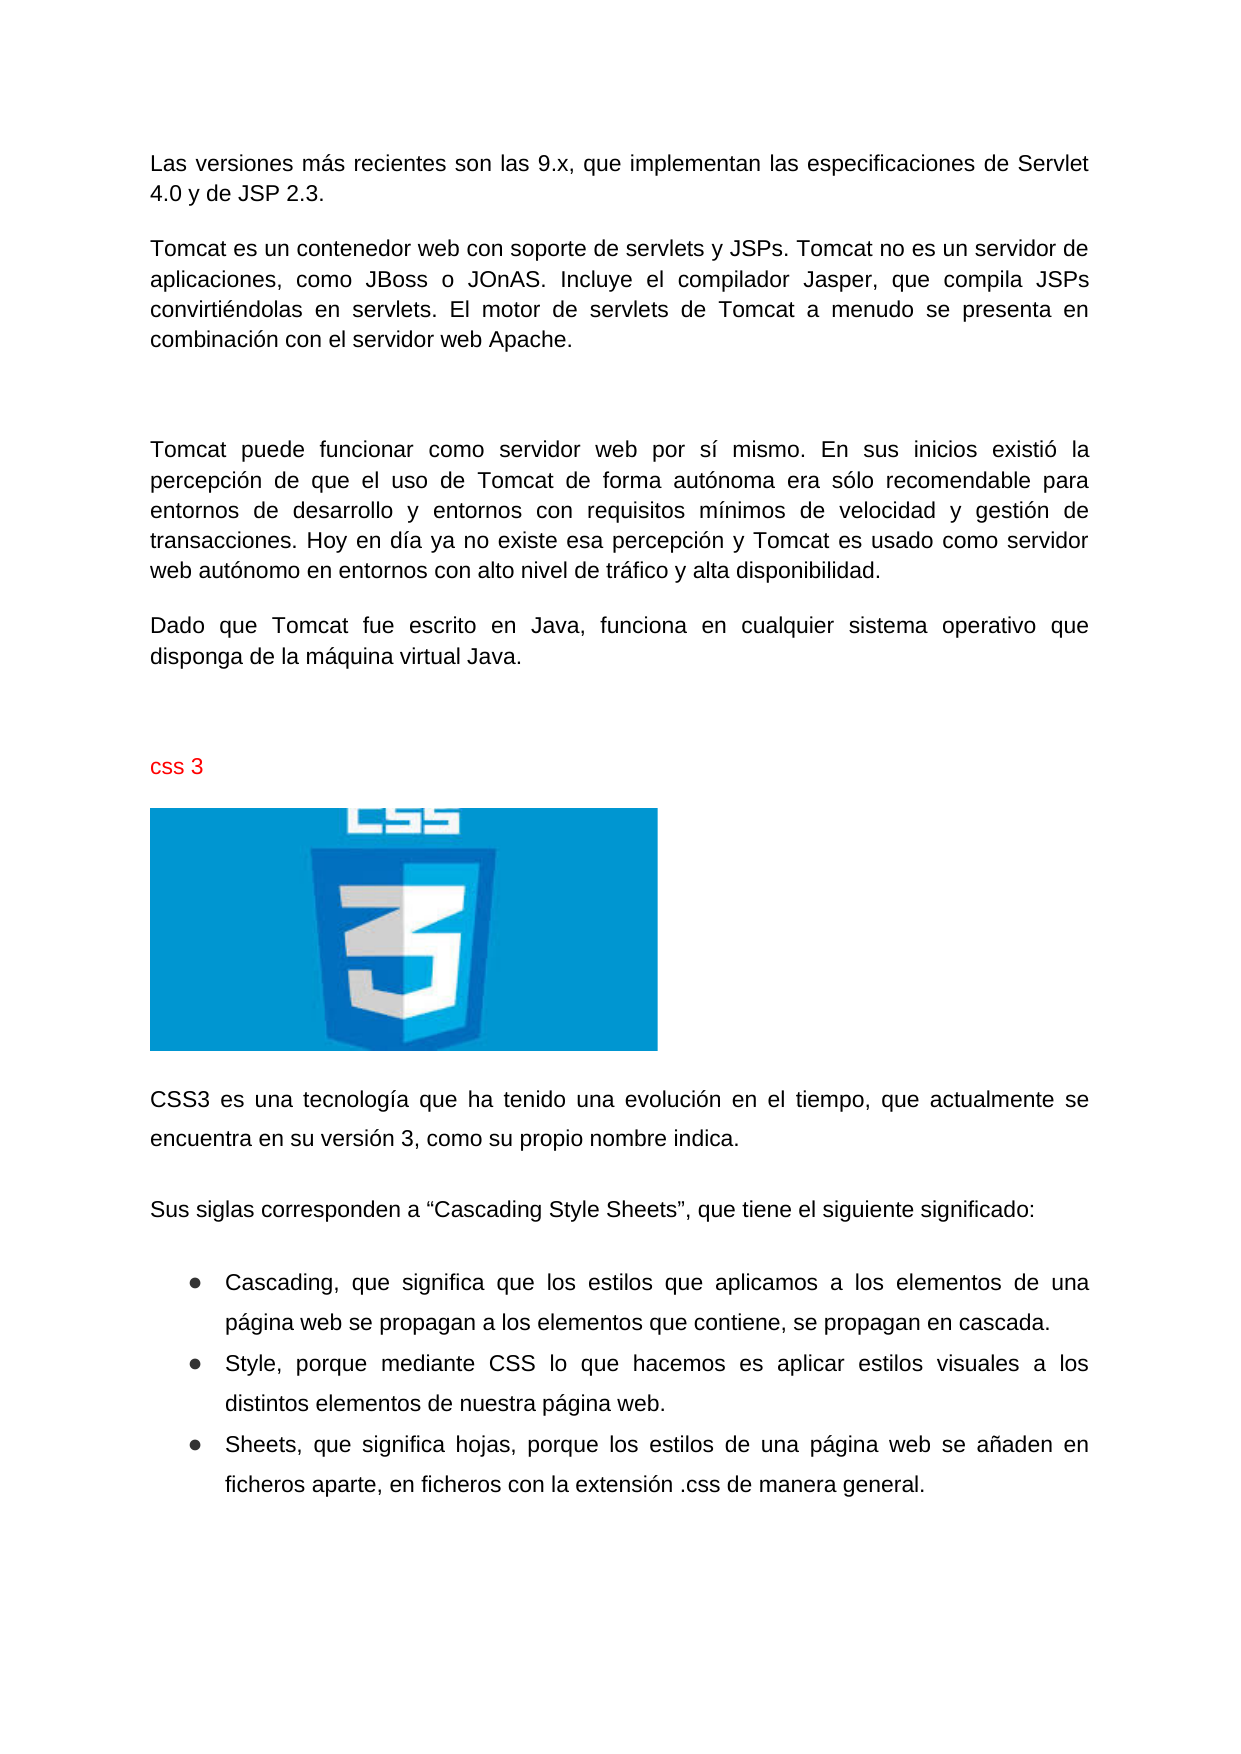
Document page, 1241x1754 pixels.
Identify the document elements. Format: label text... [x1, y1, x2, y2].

text Tomcat puede funcionar como servidor web por sí mismo. En sus inicios existió la percepción de que el uso de Tomcat de forma autónoma era sólo recomendable para entornos de desarrollo y entornos con requisitos mínimos de velocidad y gestión de transacciones. Hoy en día ya no existe esa percepción y Tomcat es usado como servidor web autónomo en entornos con alto nivel de tráfico y alta disponibilidad. [150, 436, 1090, 584]
picture [312, 849, 495, 1051]
list Cascading, que significa que los estilos que aplicamos a los elementos de una página web se propagan a los elementos que contiene, se propagan en cascada. [187, 1267, 1090, 1335]
text css 3 [150, 753, 1090, 779]
text Sus siglas corresponden a “Cascading Style Sheets”, que tiene el siguiente significado: [150, 1196, 1090, 1222]
list Sheets, que significa hojas, porque los estilos de una página web se añaden en ficheros aparte, en ficheros con la extensión .css de manera general. [187, 1429, 1090, 1497]
text Tomcat es un contenedor web con soporte de servlets y JSPs. Tomcat no es un servidor de aplicaciones, como JBoss o JOnAS. Incluye el compilador Jasper, que compila JSPs convirtiéndolas en servlets. El motor de servlets de Tomcat a menudo se presenta en combinación con el servidor web Apache. [150, 235, 1090, 352]
picture [386, 808, 460, 834]
text Dado que Tomcat fue escrito en Java, funciona en cualquier sistema operativo que disponga de la máquina virtual Java. [150, 612, 1090, 669]
text Las versiones más recientes son las 9.x, que implementan las especificaciones de Servlet 4.0 y de JSP 2.3. [150, 150, 1090, 207]
picture [347, 808, 382, 834]
list Style, porque mediante CSS lo que hacemos es aplicar estilos visuales a los distintos elementos de nuestra página web. [187, 1348, 1090, 1416]
text CSS3 es una tecnología que ha tenido una evolución en el tiempo, que actualmente se encuentra en su versión 3, como su propio nombre indica. [150, 1086, 1090, 1151]
